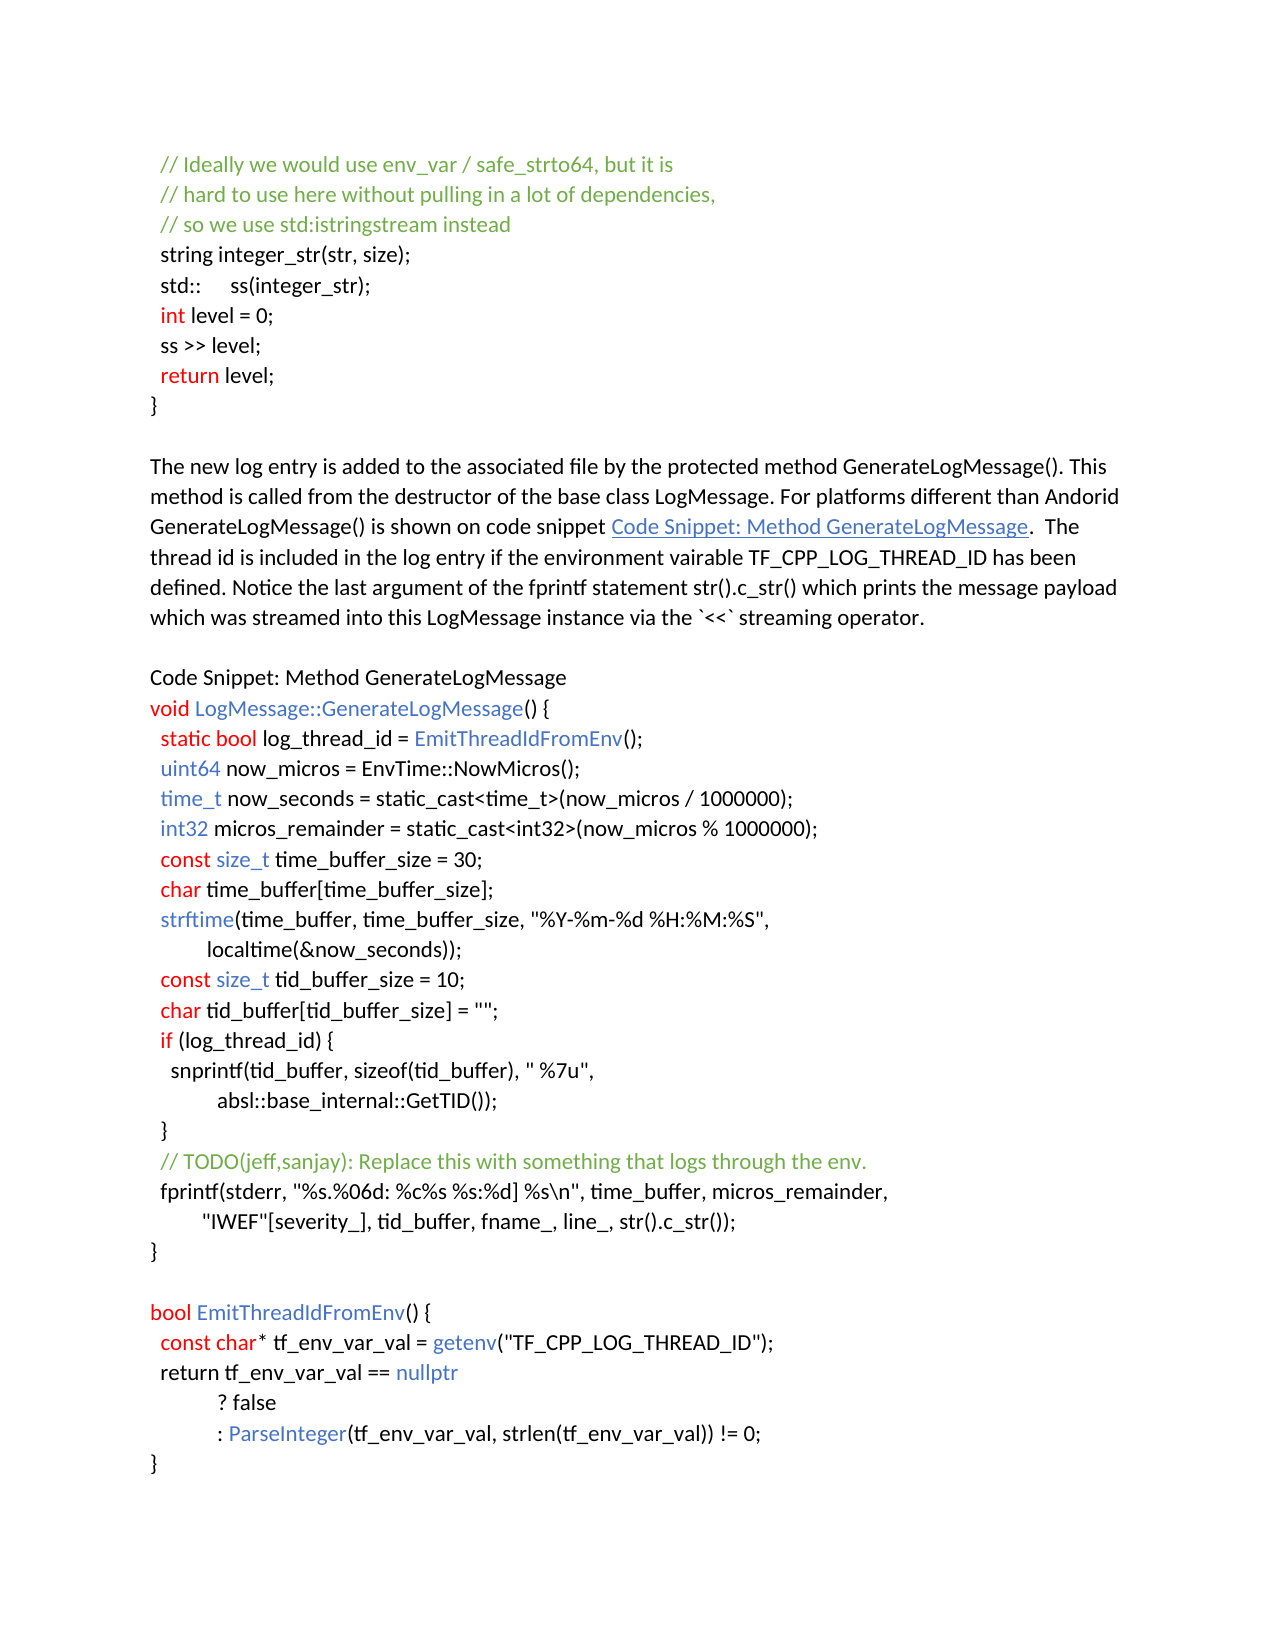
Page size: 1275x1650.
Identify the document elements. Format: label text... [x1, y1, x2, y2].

text char tid_buffer[tid_buffer_size] = ""; [150, 996, 1125, 1024]
text // so we use std:istringstream instead [150, 210, 1125, 238]
text // TODO(jeff,sanjay): Replace this with something that logs through the env. [150, 1147, 1125, 1175]
text "IWEF"[severity_], tid_buffer, fname_, line_, str().c_str()); [150, 1207, 1125, 1235]
text bool EmitThreadIdFromEnv() { [150, 1298, 1125, 1326]
text } [150, 392, 1125, 420]
text } [150, 1449, 1125, 1477]
text static bool log_thread_id = EmitThreadIdFromEnv(); [150, 724, 1125, 752]
text } [150, 1117, 1125, 1145]
text snprintf(tid_buffer, sizeof(tid_buffer), " %7u", [150, 1056, 1125, 1084]
text } [150, 1237, 1125, 1266]
text // Ideally we would use env_var / safe_strto64, but it is [150, 150, 1125, 178]
text strftime(time_buffer, time_buffer_size, "%Y-%m-%d %H:%M:%S", [150, 905, 1125, 933]
text char time_buffer[time_buffer_size]; [150, 875, 1125, 903]
text string integer_str(str, size); [150, 241, 1125, 269]
text absl::base_internal::GetTID()); [150, 1086, 1125, 1114]
text return tf_env_var_val == nullptr [150, 1358, 1125, 1386]
text int level = 0; [150, 301, 1125, 329]
text const char* tf_env_var_val = getenv("TF_CPP_LOG_THREAD_ID"); [150, 1328, 1125, 1356]
text uint64 now_micros = EnvTime::NowMicros(); [150, 754, 1125, 782]
text ? false [150, 1388, 1125, 1417]
text std:: ss(integer_str); [150, 271, 1125, 299]
text localtime(&now_seconds)); [150, 935, 1125, 963]
text Code Snippet: Method GenerateLogMessage [150, 663, 1125, 692]
text const size_t tid_buffer_size = 10; [150, 966, 1125, 994]
text time_t now_seconds = static_cast<time_t>(now_micros / 1000000); [150, 784, 1125, 812]
text if (log_thread_id) { [150, 1026, 1125, 1054]
text // hard to use here without pulling in a lot of dependencies, [150, 180, 1125, 208]
text void LogMessage::GenerateLogMessage() { [150, 694, 1125, 722]
text fprintf(stderr, "%s.%06d: %c%s %s:%d] %s\n", time_buffer, micros_remainder, [150, 1177, 1125, 1205]
text const size_t time_buffer_size = 30; [150, 845, 1125, 873]
text return level; [150, 361, 1125, 389]
text int32 micros_remainder = static_cast<int32>(now_micros % 1000000); [150, 814, 1125, 843]
text : ParseInteger(tf_env_var_val, strlen(tf_env_var_val)) != 0; [150, 1419, 1125, 1447]
text ss >> level; [150, 331, 1125, 359]
